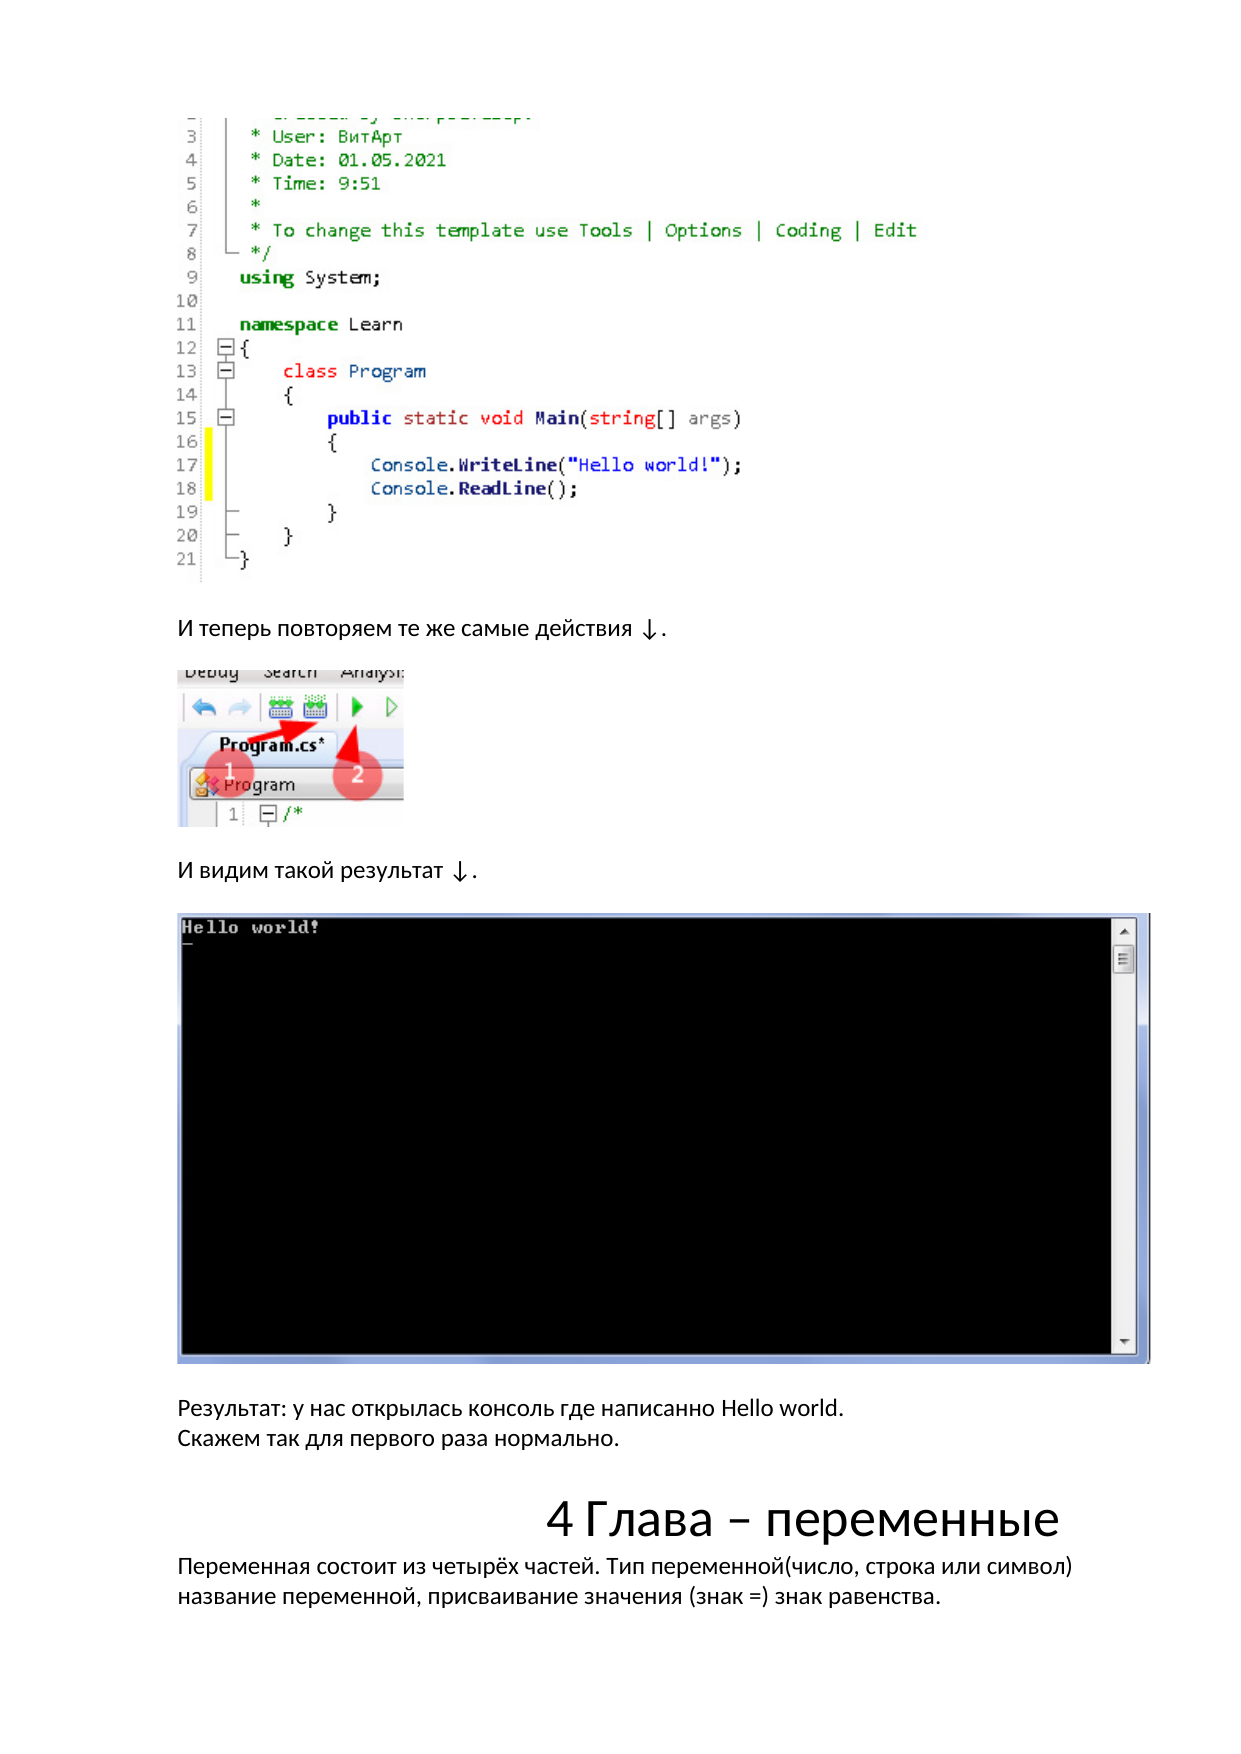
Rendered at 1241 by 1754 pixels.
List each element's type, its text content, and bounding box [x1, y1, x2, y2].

text Переменная состоит из четырёх частей. Тип переменной(число, строка или символ) название переменной, присваивание значения (знак =) знак равенства. [177, 1550, 1152, 1611]
text И теперь повторяем те же самые действия ↓. [177, 612, 1152, 642]
text Результат: у нас открылась консоль где написанно Hello world. [177, 1392, 1152, 1423]
text И видим такой результат ↓. [177, 854, 1152, 885]
picture [177, 670, 404, 827]
picture [177, 118, 921, 584]
text Скажем так для первого раза нормально. [177, 1423, 1152, 1453]
picture [177, 913, 1152, 1364]
text 4 Глава – переменные [177, 1484, 1152, 1550]
